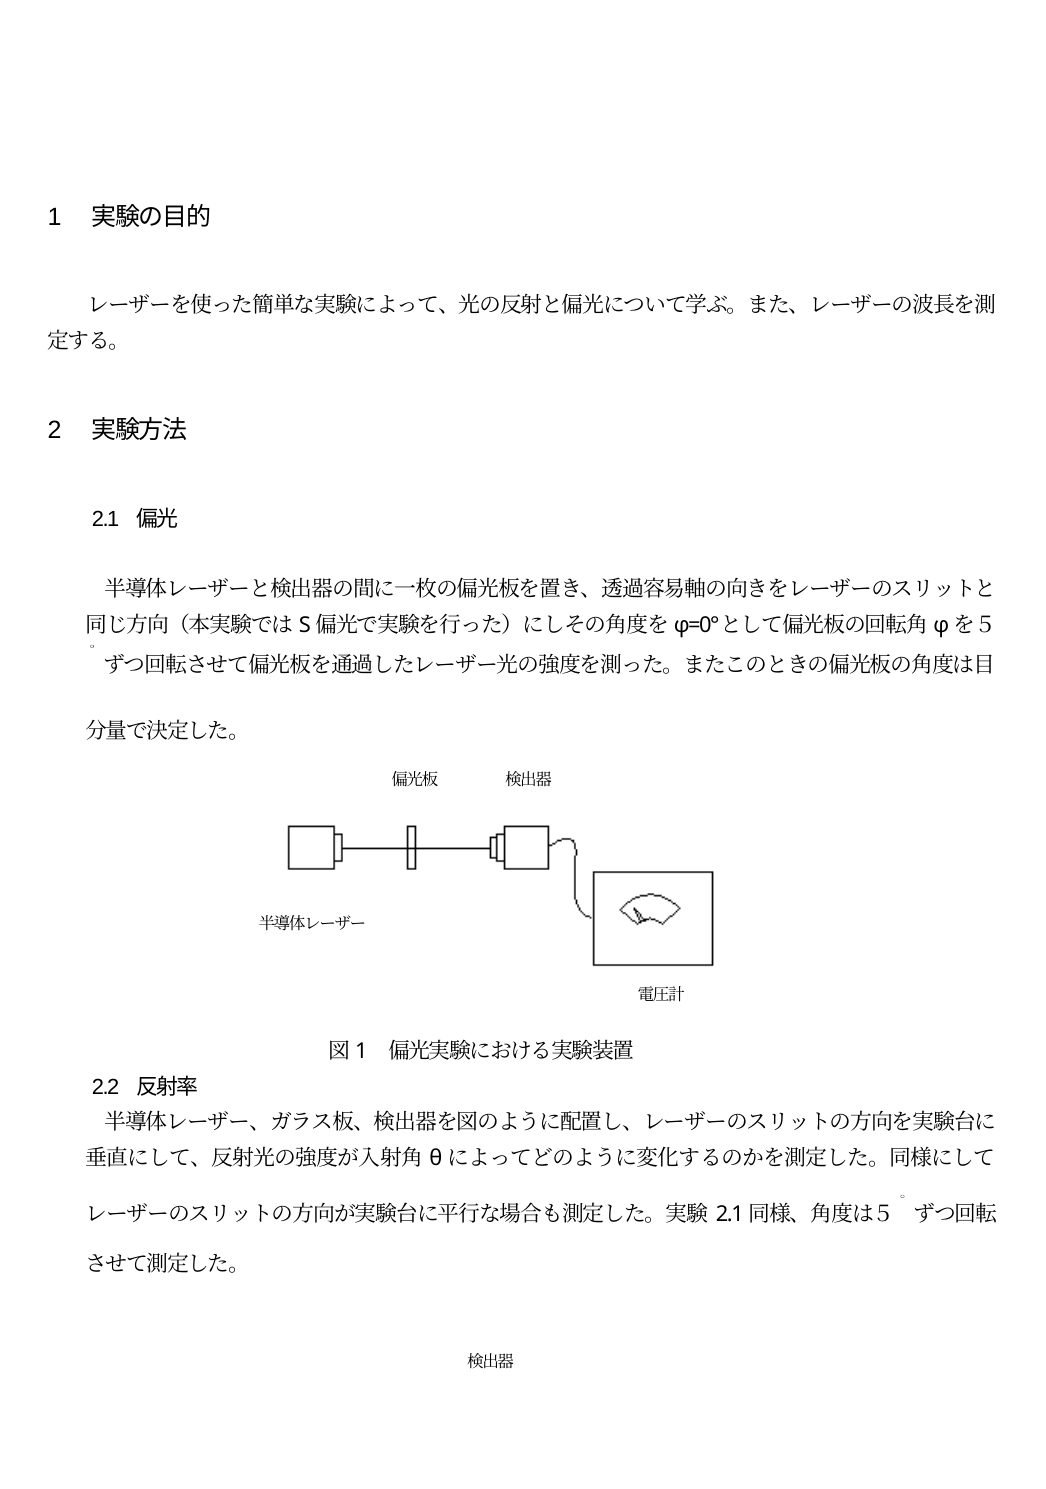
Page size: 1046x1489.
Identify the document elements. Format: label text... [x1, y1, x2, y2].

subtitle 反射率 [92, 1067, 998, 1102]
subtitle 実験方法 [47, 392, 998, 463]
picture [282, 818, 723, 974]
subtitle 偏光 [92, 499, 998, 534]
subtitle 実験の目的 [47, 179, 998, 250]
text レーザーを使った簡単な実験によって、光の反射と偏光について学ぶ。また、レーザーの波長を測定する。 [47, 286, 998, 357]
text 図1 偏光実験における実験装置 [85, 1031, 998, 1067]
text 半導体レーザー、ガラス板、検出器を図のように配置し、レーザーのスリットの方向を実験台に垂直にして、反射光の強度が入射角θによってどのように変化するのかを測定した。同様にしてレーザーのスリットの方向が実験台に平行な場合も測定した。実験2.1同様、角度は５ずつ回転させて測定した。 [85, 1102, 998, 1280]
text 半導体レーザーと検出器の間に一枚の偏光板を置き、透過容易軸の向きをレーザーのスリットと同じ方向（本実験ではS偏光で実験を行った）にしその角度をφ=0°として偏光板の回転角φを５ずつ回転させて偏光板を通過したレーザー光の強度を測った。またこのときの偏光板の角度は目分量で決定した。 [85, 570, 998, 747]
